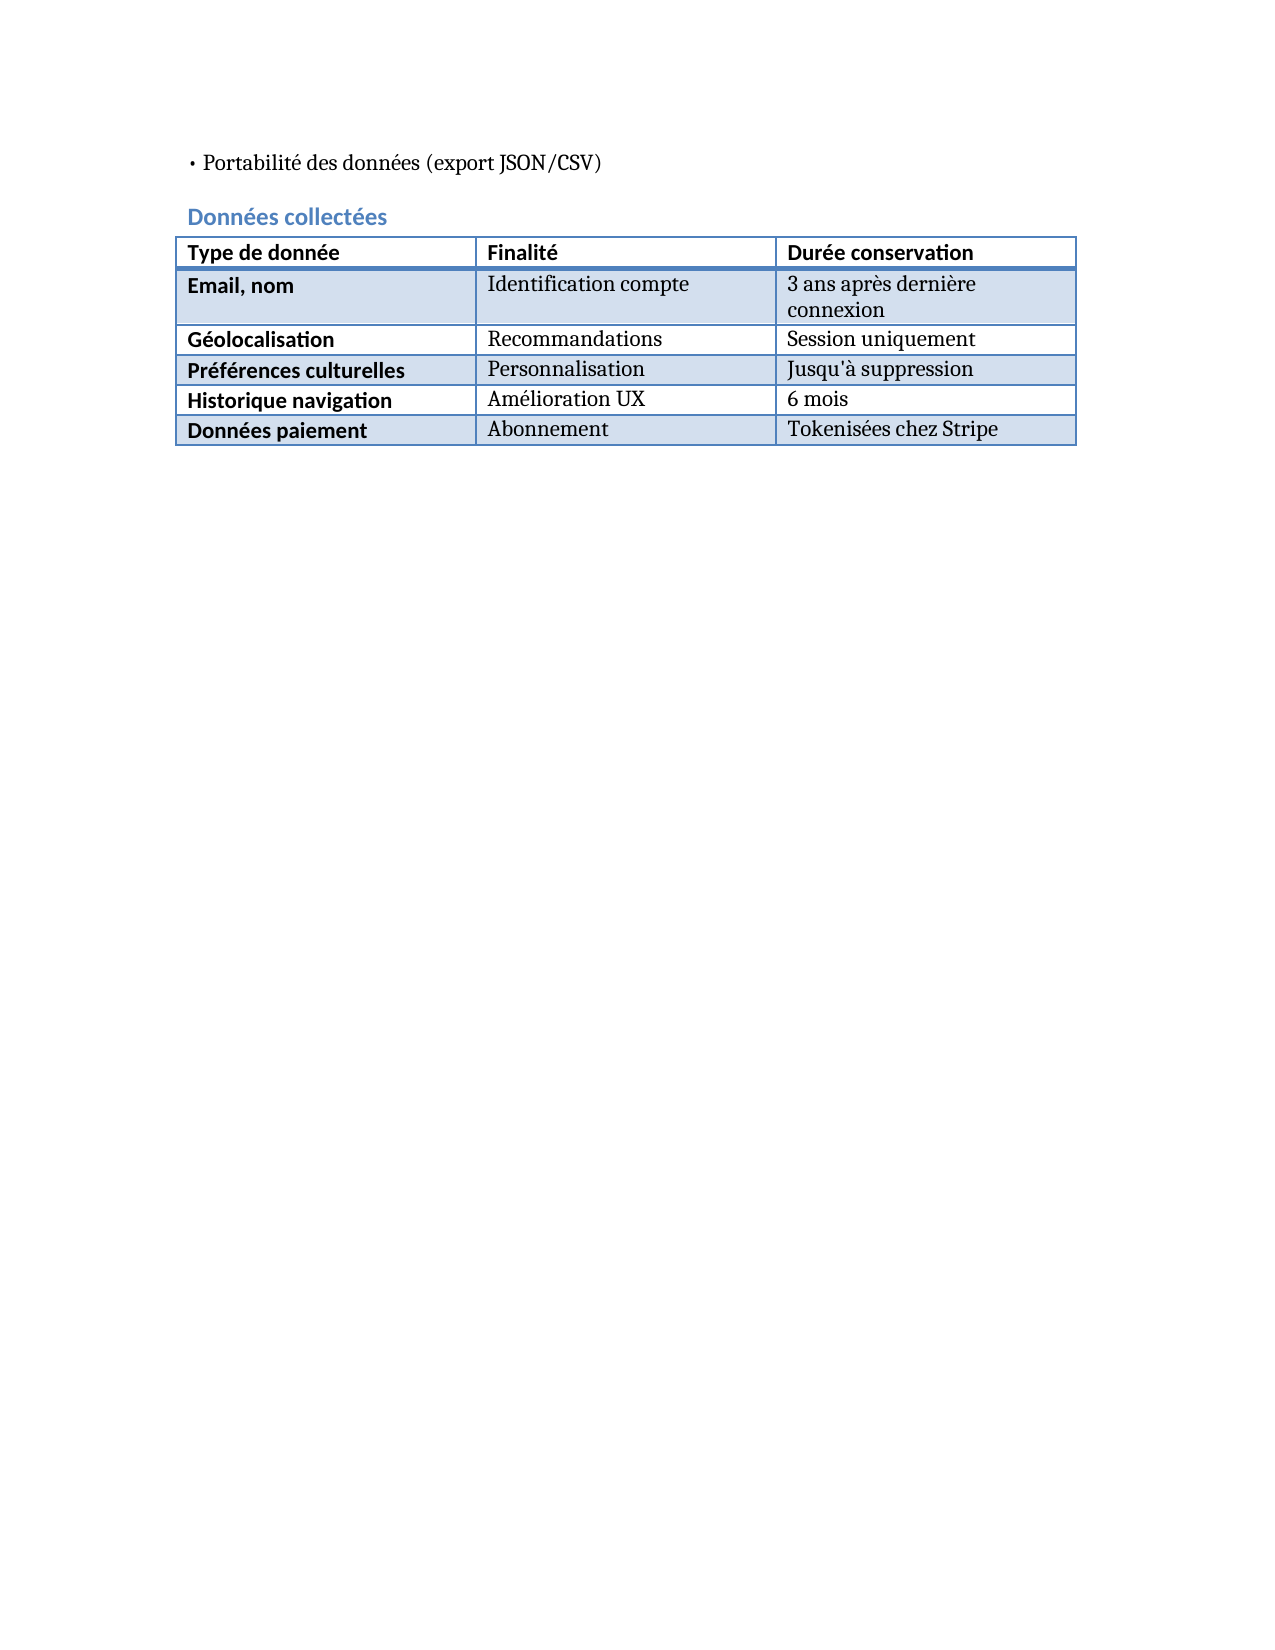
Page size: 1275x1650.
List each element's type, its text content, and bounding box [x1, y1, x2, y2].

table_cell Données paiement [177, 416, 475, 444]
table_cell Tokenisées chez Stripe [777, 416, 1075, 444]
text • Portabilité des données (export JSON/CSV) [187, 150, 1087, 176]
table_header Finalité [477, 238, 775, 266]
table_cell Personnalisation [477, 356, 775, 384]
table_header Durée conservation [777, 238, 1075, 266]
table_cell Abonnement [477, 416, 775, 444]
table_cell Session uniquement [777, 326, 1075, 354]
table_cell Recommandations [477, 326, 775, 354]
table_cell 3 ans après dernière connexion [777, 271, 1075, 323]
subtitle Données collectées [187, 201, 1087, 232]
table_cell Email, nom [177, 271, 475, 323]
table_cell 6 mois [777, 386, 1075, 414]
table_cell Géolocalisation [177, 326, 475, 354]
table_cell Amélioration UX [477, 386, 775, 414]
table_header Type de donnée [177, 238, 475, 266]
table_cell Identification compte [477, 271, 775, 323]
table_cell Préférences culturelles [177, 356, 475, 384]
table_cell Historique navigation [177, 386, 475, 414]
table_cell Jusqu'à suppression [777, 356, 1075, 384]
